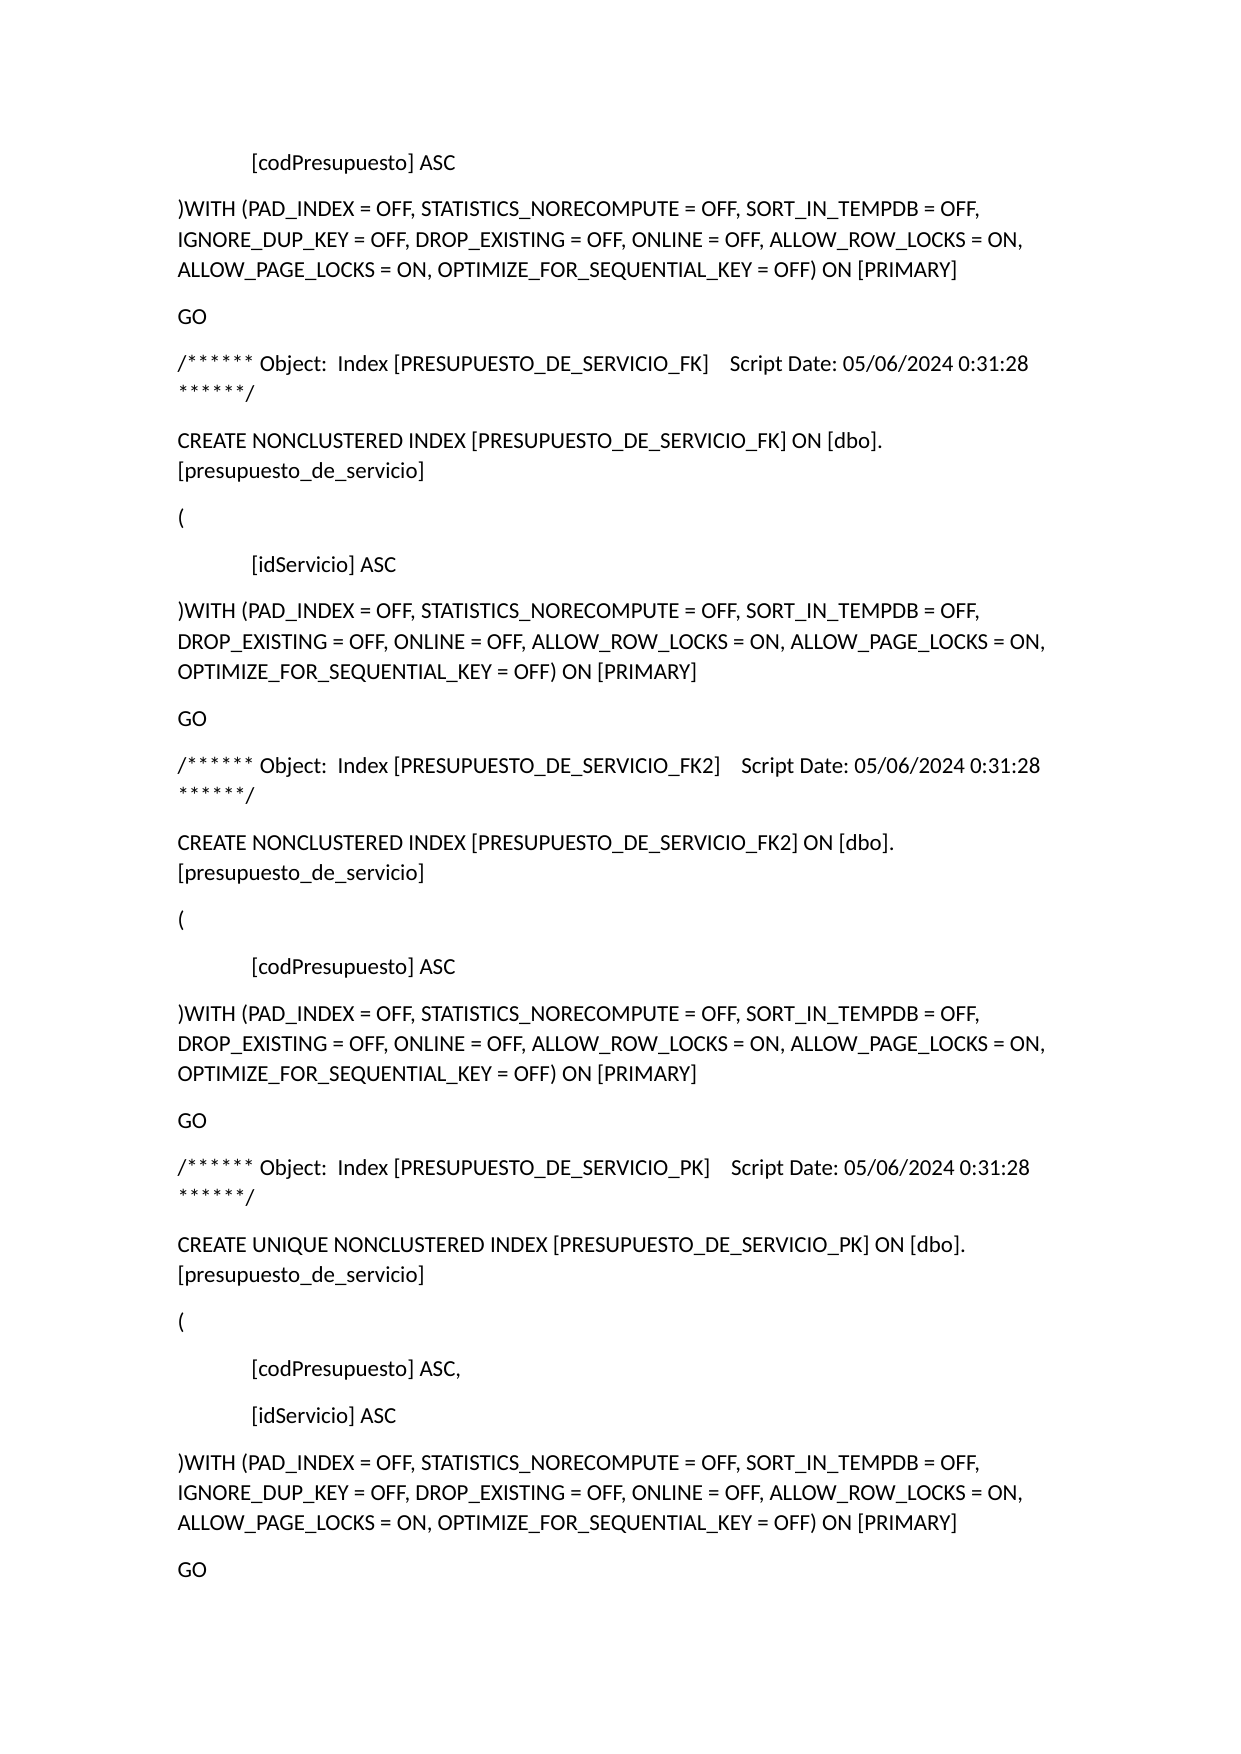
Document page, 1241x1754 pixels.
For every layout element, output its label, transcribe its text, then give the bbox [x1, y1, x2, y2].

text /****** Object: Index [PRESUPUESTO_DE_SERVICIO_FK] Script Date: 05/06/2024 0:31:28 ******/ [177, 349, 1063, 407]
text GO [177, 1555, 1063, 1583]
text [codPresupuesto] ASC [177, 148, 1063, 176]
text ( [177, 1307, 1063, 1335]
text CREATE NONCLUSTERED INDEX [PRESUPUESTO_DE_SERVICIO_FK] ON [dbo].[presupuesto_de_servicio] [177, 426, 1063, 484]
text CREATE NONCLUSTERED INDEX [PRESUPUESTO_DE_SERVICIO_FK2] ON [dbo].[presupuesto_de_servicio] [177, 828, 1063, 886]
text GO [177, 302, 1063, 330]
text [codPresupuesto] ASC, [177, 1354, 1063, 1382]
text )WITH (PAD_INDEX = OFF, STATISTICS_NORECOMPUTE = OFF, SORT_IN_TEMPDB = OFF, DROP_EXISTING = OFF, ONLINE = OFF, ALLOW_ROW_LOCKS = ON, ALLOW_PAGE_LOCKS = ON, OPTIMIZE_FOR_SEQUENTIAL_KEY = OFF) ON [PRIMARY] [177, 999, 1063, 1087]
text [idServicio] ASC [177, 1401, 1063, 1429]
text )WITH (PAD_INDEX = OFF, STATISTICS_NORECOMPUTE = OFF, SORT_IN_TEMPDB = OFF, DROP_EXISTING = OFF, ONLINE = OFF, ALLOW_ROW_LOCKS = ON, ALLOW_PAGE_LOCKS = ON, OPTIMIZE_FOR_SEQUENTIAL_KEY = OFF) ON [PRIMARY] [177, 597, 1063, 685]
text ( [177, 503, 1063, 531]
text /****** Object: Index [PRESUPUESTO_DE_SERVICIO_FK2] Script Date: 05/06/2024 0:31:28 ******/ [177, 751, 1063, 809]
text /****** Object: Index [PRESUPUESTO_DE_SERVICIO_PK] Script Date: 05/06/2024 0:31:28 ******/ [177, 1153, 1063, 1211]
text ( [177, 905, 1063, 933]
text GO [177, 704, 1063, 732]
text [idServicio] ASC [177, 550, 1063, 578]
text GO [177, 1106, 1063, 1134]
text [codPresupuesto] ASC [177, 952, 1063, 980]
text CREATE UNIQUE NONCLUSTERED INDEX [PRESUPUESTO_DE_SERVICIO_PK] ON [dbo].[presupuesto_de_servicio] [177, 1230, 1063, 1288]
